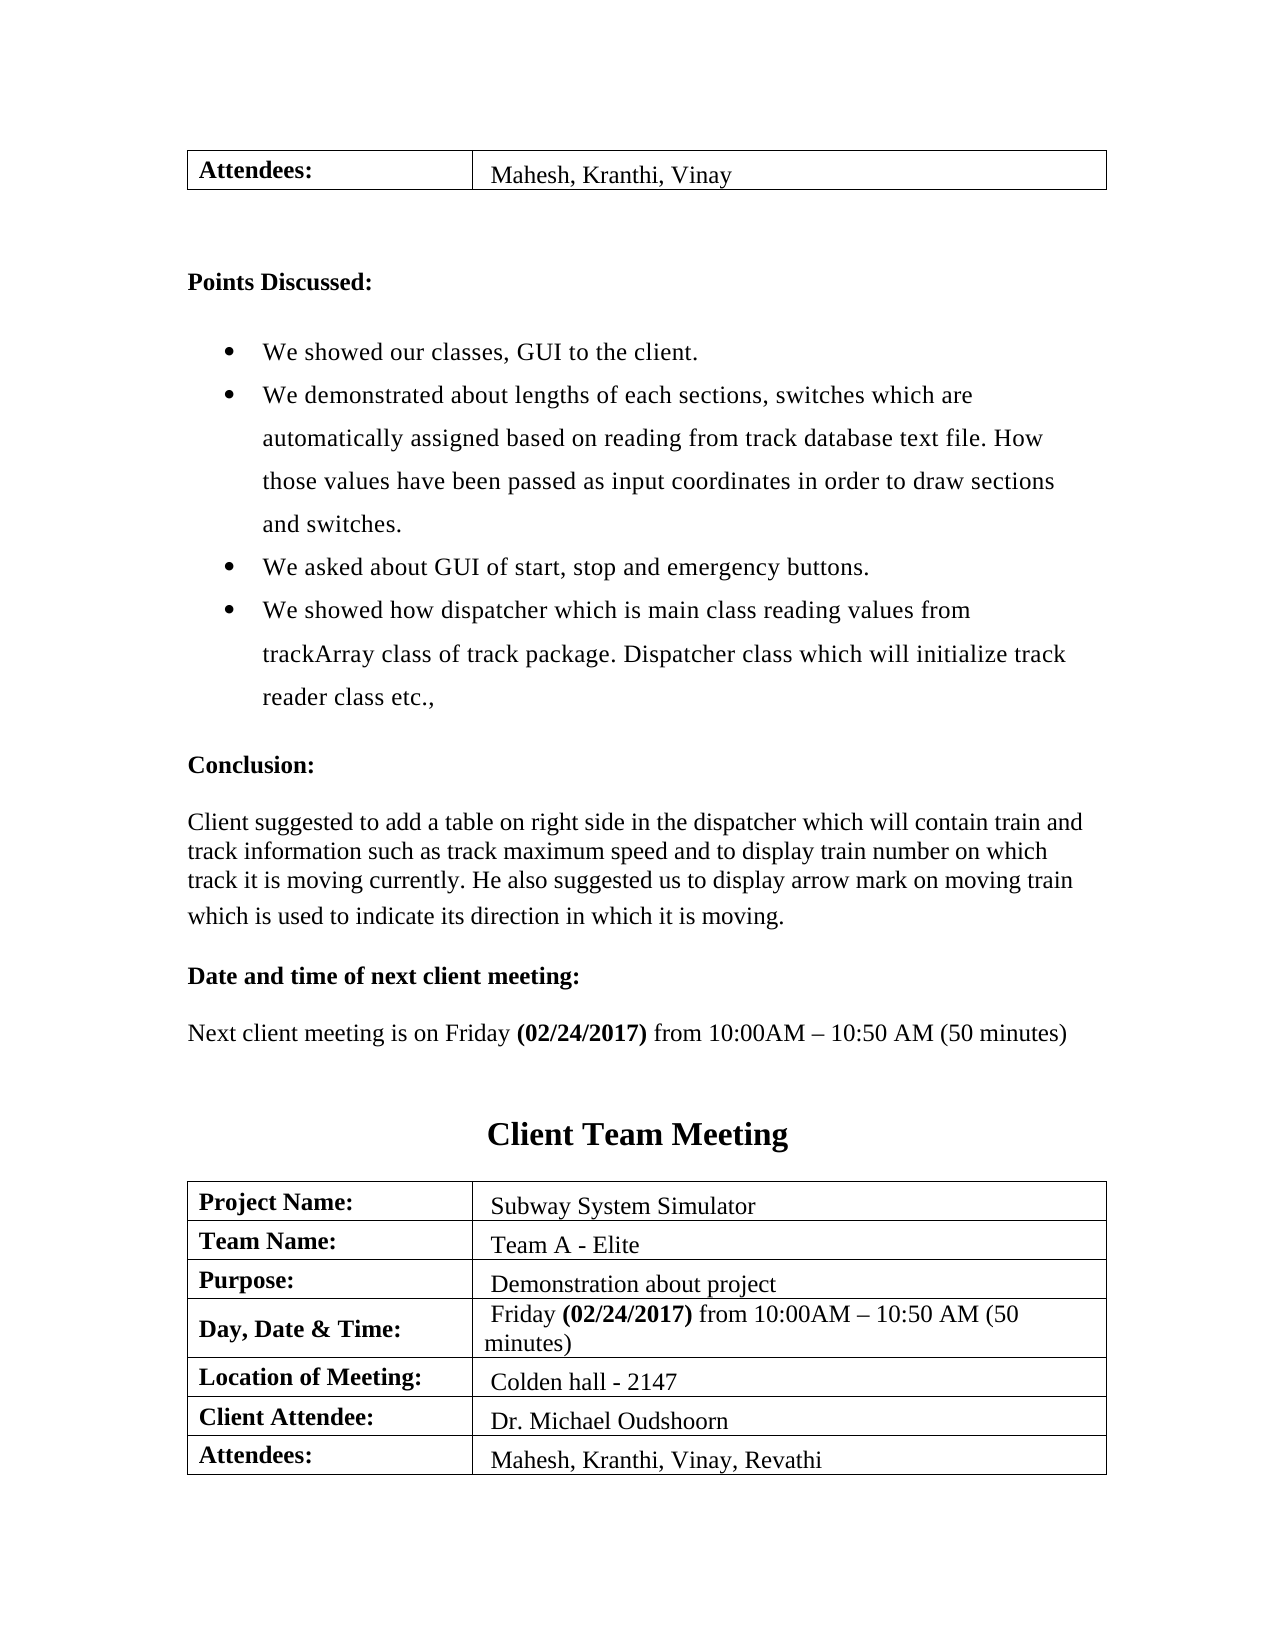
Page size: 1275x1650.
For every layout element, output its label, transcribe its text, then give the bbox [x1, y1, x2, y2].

list We demonstrated about lengths of each sections, switches which are automatically assigned based on reading from track database text file. How those values have been passed as input coordinates in order to draw sections and switches. [225, 380, 1087, 538]
text Client Team Meeting [187, 1114, 1087, 1152]
table_cell Day, Date & Time: [188, 1299, 472, 1357]
table_cell Friday (02/24/2017) from 10:00AM – 10:50 AM (50 minutes) [473, 1299, 1106, 1357]
table_cell Demonstration about project [473, 1260, 1106, 1298]
table_cell Attendees: [188, 1436, 472, 1474]
text Points Discussed: [187, 267, 1087, 296]
table_cell Location of Meeting: [188, 1358, 472, 1396]
list We showed our classes, GUI to the client. [225, 337, 1087, 366]
table_cell Attendees: [188, 151, 472, 189]
list We showed how dispatcher which is main class reading values from trackArray class of track package. Dispatcher class which will initialize track reader class etc., [225, 596, 1087, 711]
text Client suggested to add a table on right side in the dispatcher which will contain train and track information such as track maximum speed and to display train number on which track it is moving currently. He also suggested us to display arrow mark on moving train which is used to indicate its direction in which it is moving. [187, 807, 1087, 932]
table_cell Team Name: [188, 1221, 472, 1259]
table_cell Team A - Elite [473, 1221, 1106, 1259]
list We asked about GUI of start, stop and emergency buttons. [225, 552, 1087, 581]
table_header Subway System Simulator [473, 1182, 1106, 1220]
table_cell Client Attendee: [188, 1397, 472, 1435]
table_cell Purpose: [188, 1260, 472, 1298]
table_header Project Name: [188, 1182, 472, 1220]
table_cell Mahesh, Kranthi, Vinay, Revathi [473, 1436, 1106, 1474]
text Conclusion: [187, 750, 1087, 779]
table_cell Dr. Michael Oudshoorn [473, 1397, 1106, 1435]
table_cell Mahesh, Kranthi, Vinay [473, 151, 1106, 189]
table_cell Colden hall - 2147 [473, 1358, 1106, 1396]
text Date and time of next client meeting: [187, 961, 1087, 989]
text Next client meeting is on Friday (02/24/2017) from 10:00AM – 10:50 AM (50 minutes) [187, 1018, 1087, 1047]
